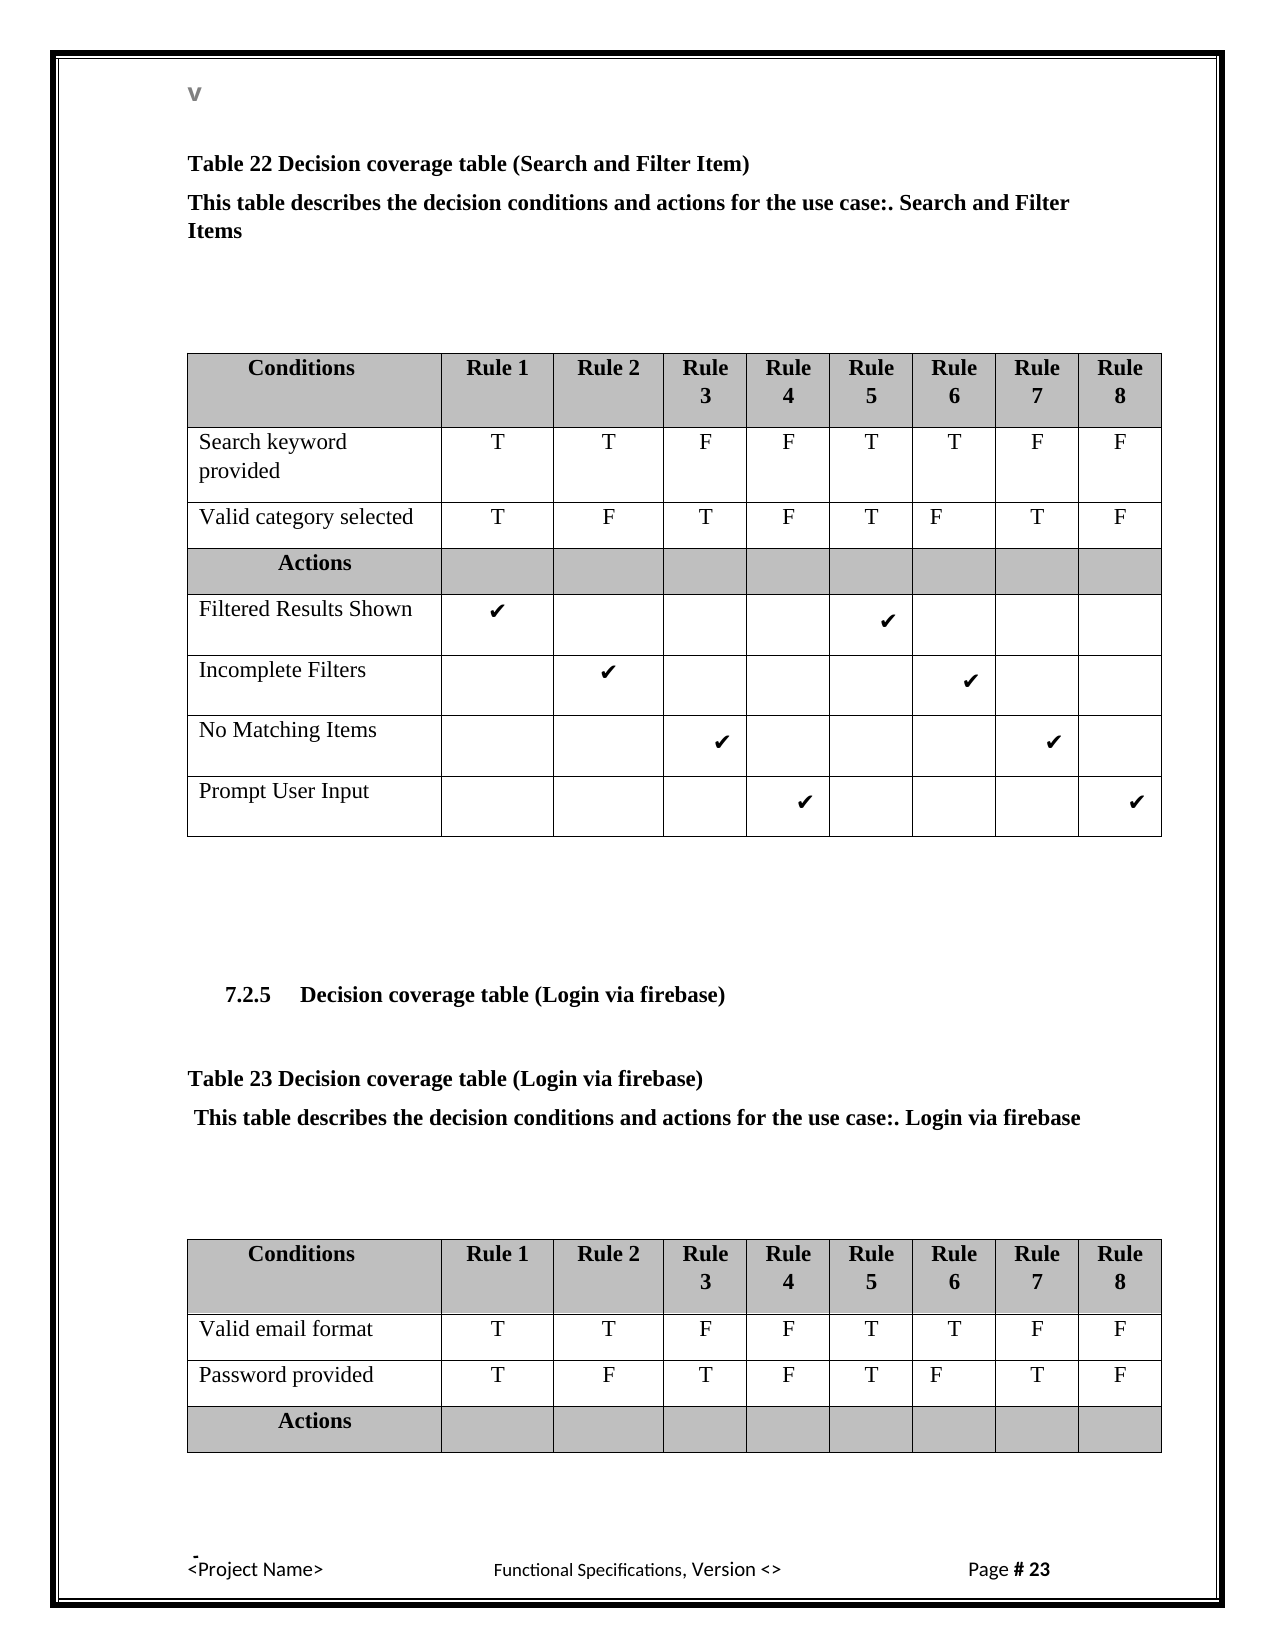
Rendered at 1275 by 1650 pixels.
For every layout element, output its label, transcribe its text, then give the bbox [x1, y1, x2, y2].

text Table 22 Decision coverage table (Search and Filter Item) [187, 150, 1087, 176]
table_cell [664, 656, 746, 715]
table_cell [996, 595, 1078, 654]
table_cell [554, 1407, 663, 1452]
table_cell F [747, 1361, 829, 1406]
table_cell F [1079, 1315, 1161, 1360]
table_header Rule 1 [442, 1240, 553, 1313]
table_cell T [664, 503, 746, 548]
table_cell F [664, 428, 746, 502]
table_cell F [1079, 1361, 1161, 1406]
table_cell T [554, 1315, 663, 1360]
table_cell T [913, 428, 995, 502]
table_header Rule 8 [1079, 354, 1161, 427]
table_header Rule 8 [1079, 1240, 1161, 1313]
table_cell [830, 595, 912, 654]
table_cell F [996, 1315, 1078, 1360]
table_cell Actions [188, 1407, 441, 1452]
table_cell [830, 777, 912, 836]
table_header Rule 6 [913, 354, 995, 427]
table_cell [664, 777, 746, 836]
table_cell [1079, 595, 1161, 654]
table_cell T [913, 1315, 995, 1360]
table_header Rule 3 [664, 354, 746, 427]
table_cell [996, 656, 1078, 715]
table_cell T [664, 1361, 746, 1406]
table_cell [442, 549, 553, 594]
table_cell [664, 1407, 746, 1452]
table_cell T [830, 1315, 912, 1360]
table_header Rule 1 [442, 354, 553, 427]
table_cell F [554, 503, 663, 548]
table_cell [747, 656, 829, 715]
table_cell [1079, 716, 1161, 776]
table_cell T [830, 428, 912, 502]
table_cell No Matching Items [188, 716, 441, 776]
table_header Rule 7 [996, 354, 1078, 427]
text Table 23 Decision coverage table (Login via firebase) [187, 1065, 1087, 1091]
table_cell [913, 716, 995, 776]
table_cell Actions [188, 549, 441, 594]
table_cell [664, 716, 746, 776]
table_cell [554, 595, 663, 654]
table_cell T [442, 428, 553, 502]
table_cell [442, 656, 553, 715]
table_cell T [442, 1315, 553, 1360]
subtitle Decision coverage table (Login via firebase) [225, 981, 1087, 1007]
table_header Rule 4 [747, 1240, 829, 1313]
table_cell Password provided [188, 1361, 441, 1406]
table_cell F [913, 1361, 995, 1406]
table_cell [442, 1407, 553, 1452]
text This table describes the decision conditions and actions for the use case:. Search and Filter Items [187, 189, 1087, 244]
table_header Rule 2 [554, 354, 663, 427]
table_cell [442, 716, 553, 776]
table_cell Prompt User Input [188, 777, 441, 836]
table_cell F [747, 1315, 829, 1360]
table_cell [996, 1407, 1078, 1452]
table_cell F [913, 503, 995, 548]
table_cell T [554, 428, 663, 502]
table_header Rule 2 [554, 1240, 663, 1313]
table_cell [747, 1407, 829, 1452]
table_cell [1079, 1407, 1161, 1452]
table_cell [996, 777, 1078, 836]
table_header Rule 6 [913, 1240, 995, 1313]
table_cell [913, 549, 995, 594]
table_cell F [747, 503, 829, 548]
table_cell [1079, 777, 1161, 836]
table_cell Valid category selected [188, 503, 441, 548]
table_cell T [830, 503, 912, 548]
table_cell [442, 777, 553, 836]
table_cell [664, 549, 746, 594]
table_cell [1079, 656, 1161, 715]
table_cell Incomplete Filters [188, 656, 441, 715]
table_cell F [664, 1315, 746, 1360]
table_cell [830, 549, 912, 594]
table_cell [747, 777, 829, 836]
table_cell F [996, 428, 1078, 502]
table_header Rule 5 [830, 1240, 912, 1313]
table_cell F [554, 1361, 663, 1406]
table_cell [747, 716, 829, 776]
table_cell [913, 656, 995, 715]
table_header Rule 5 [830, 354, 912, 427]
text This table describes the decision conditions and actions for the use case:. Login via firebase [187, 1104, 1087, 1130]
table_cell [830, 1407, 912, 1452]
table_cell [747, 595, 829, 654]
table_cell [830, 656, 912, 715]
table_cell [996, 716, 1078, 776]
table_header Conditions [188, 354, 441, 427]
table_header Rule 7 [996, 1240, 1078, 1313]
table_cell [913, 777, 995, 836]
table_cell [554, 777, 663, 836]
table_cell [913, 1407, 995, 1452]
table_cell Filtered Results Shown [188, 595, 441, 654]
table_header Rule 4 [747, 354, 829, 427]
table_cell [1079, 549, 1161, 594]
table_cell Valid email format [188, 1315, 441, 1360]
table_cell Search keyword provided [188, 428, 441, 502]
table_cell [830, 716, 912, 776]
table_cell T [996, 503, 1078, 548]
table_cell F [1079, 428, 1161, 502]
table_cell F [1079, 503, 1161, 548]
table_cell F [747, 428, 829, 502]
table_cell [554, 716, 663, 776]
table_header Conditions [188, 1240, 441, 1313]
table_cell [913, 595, 995, 654]
table_cell T [996, 1361, 1078, 1406]
table_header Rule 3 [664, 1240, 746, 1313]
table_cell T [830, 1361, 912, 1406]
table_cell ✔ [442, 595, 553, 654]
table_cell [664, 595, 746, 654]
table_cell [996, 549, 1078, 594]
table_cell T [442, 503, 553, 548]
table_cell T [442, 1361, 553, 1406]
table_cell [554, 549, 663, 594]
table_cell [747, 549, 829, 594]
table_cell ✔ [554, 656, 663, 715]
